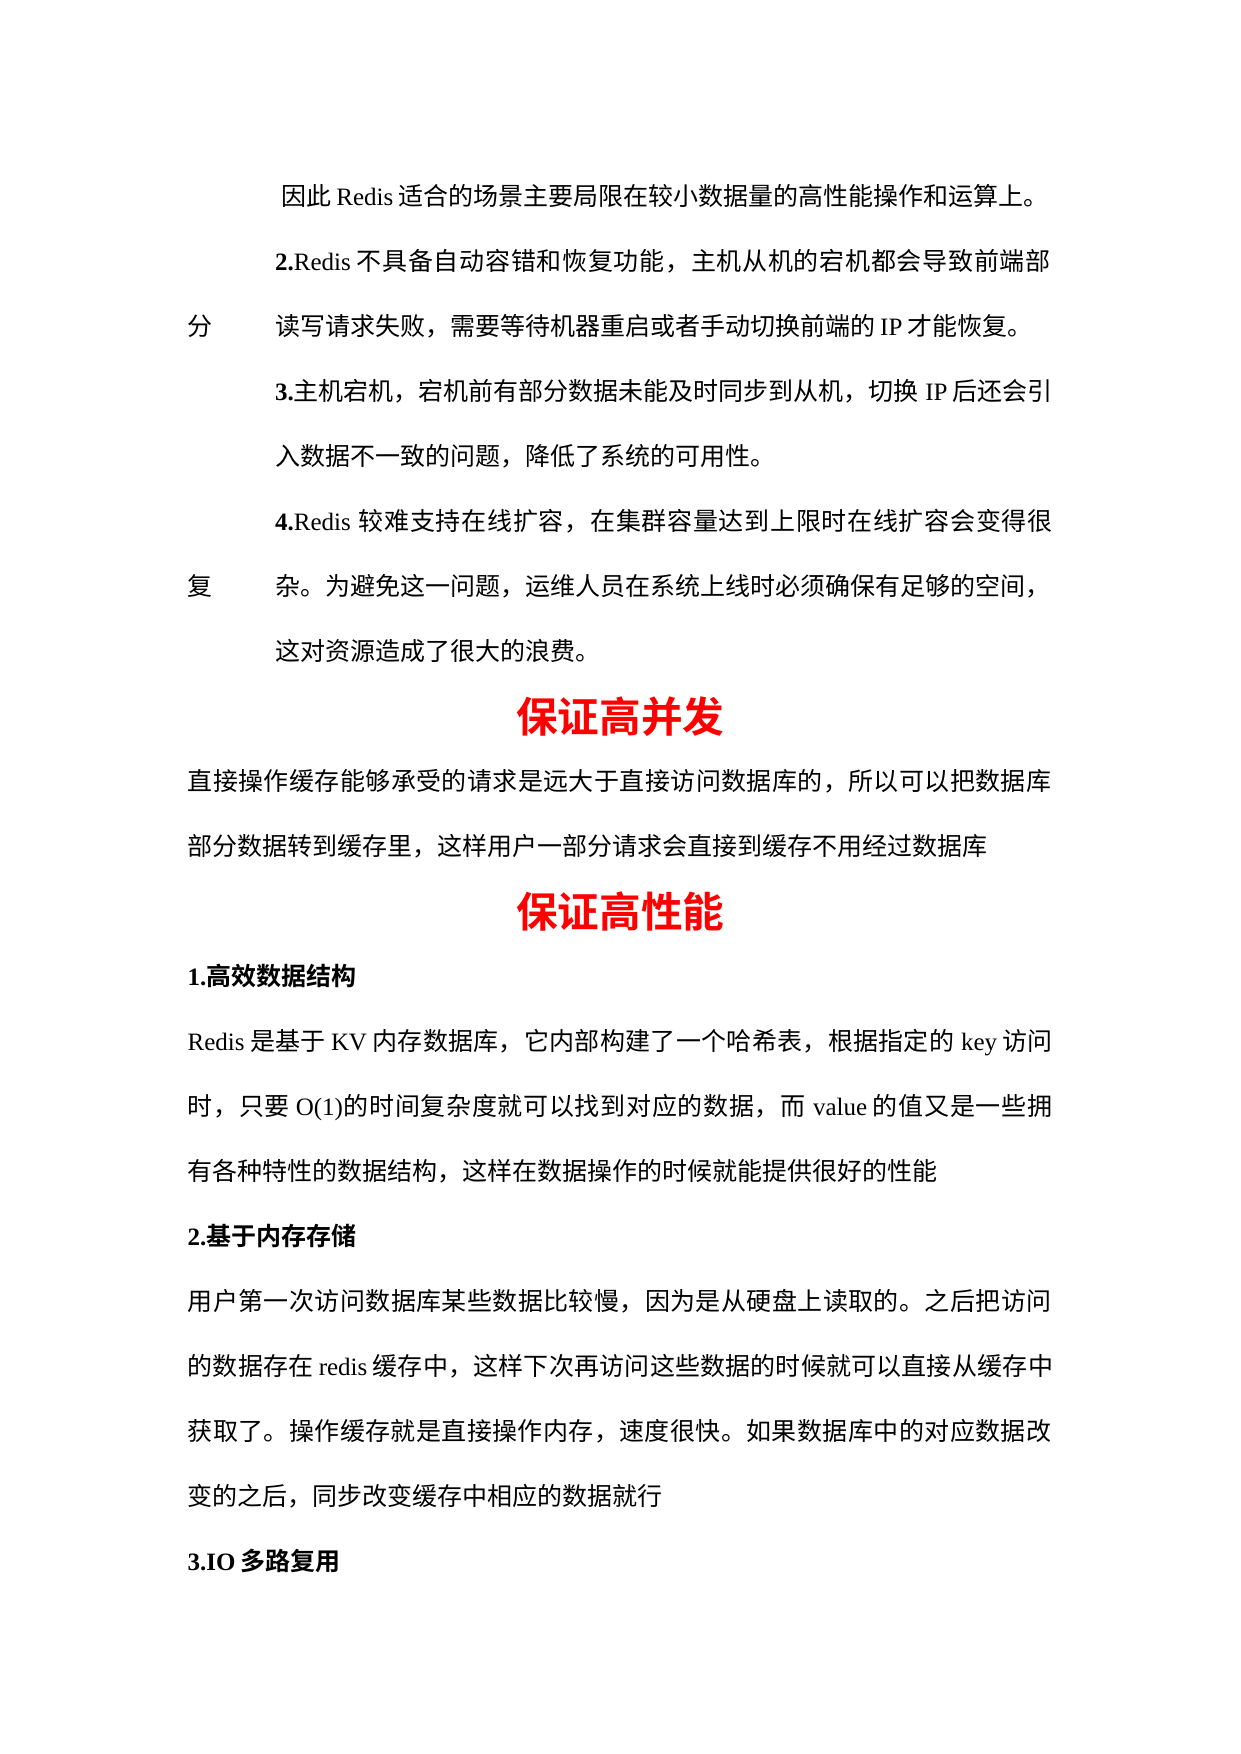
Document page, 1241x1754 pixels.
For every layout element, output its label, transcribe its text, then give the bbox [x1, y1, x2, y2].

text 用户第一次访问数据库某些数据比较慢，因为是从硬盘上读取的。之后把访问的数据存在redis缓存中，这样下次再访问这些数据的时候就可以直接从缓存中获取了。操作缓存就是直接操作内存，速度很快。如果数据库中的对应数据改变的之后，同步改变缓存中相应的数据就行 [187, 1267, 1053, 1527]
text 1.高效数据结构 [187, 942, 1053, 1007]
text Redis是基于KV内存数据库，它内部构建了一个哈希表，根据指定的key访问时，只要O(1)的时间复杂度就可以找到对应的数据，而value的值又是一些拥有各种特性的数据结构，这样在数据操作的时候就能提供很好的性能 [187, 1007, 1053, 1202]
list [187, 162, 1053, 227]
text 2.基于内存存储 [187, 1202, 1053, 1267]
text 保证高并发 [187, 682, 1053, 747]
text 3.IO多路复用 [187, 1527, 1053, 1592]
list 4.Redis 较难支持在线扩容，在集群容量达到上限时在线扩容会变得很复 杂。为避免这一问题，运维人员在系统上线时必须确保有足够的空间， 这对资源造成了很大的浪费。 [187, 487, 1053, 682]
list 保证高性能 [187, 877, 1053, 942]
text 直接操作缓存能够承受的请求是远大于直接访问数据库的，所以可以把数据库部分数据转到缓存里，这样用户一部分请求会直接到缓存不用经过数据库 [187, 747, 1053, 877]
list 3.主机宕机，宕机前有部分数据未能及时同步到从机，切换IP后还会引 入数据不一致的问题，降低了系统的可用性。 [187, 357, 1053, 487]
list 2.Redis不具备自动容错和恢复功能，主机从机的宕机都会导致前端部分 读写请求失败，需要等待机器重启或者手动切换前端的IP才能恢复。 [187, 227, 1053, 357]
